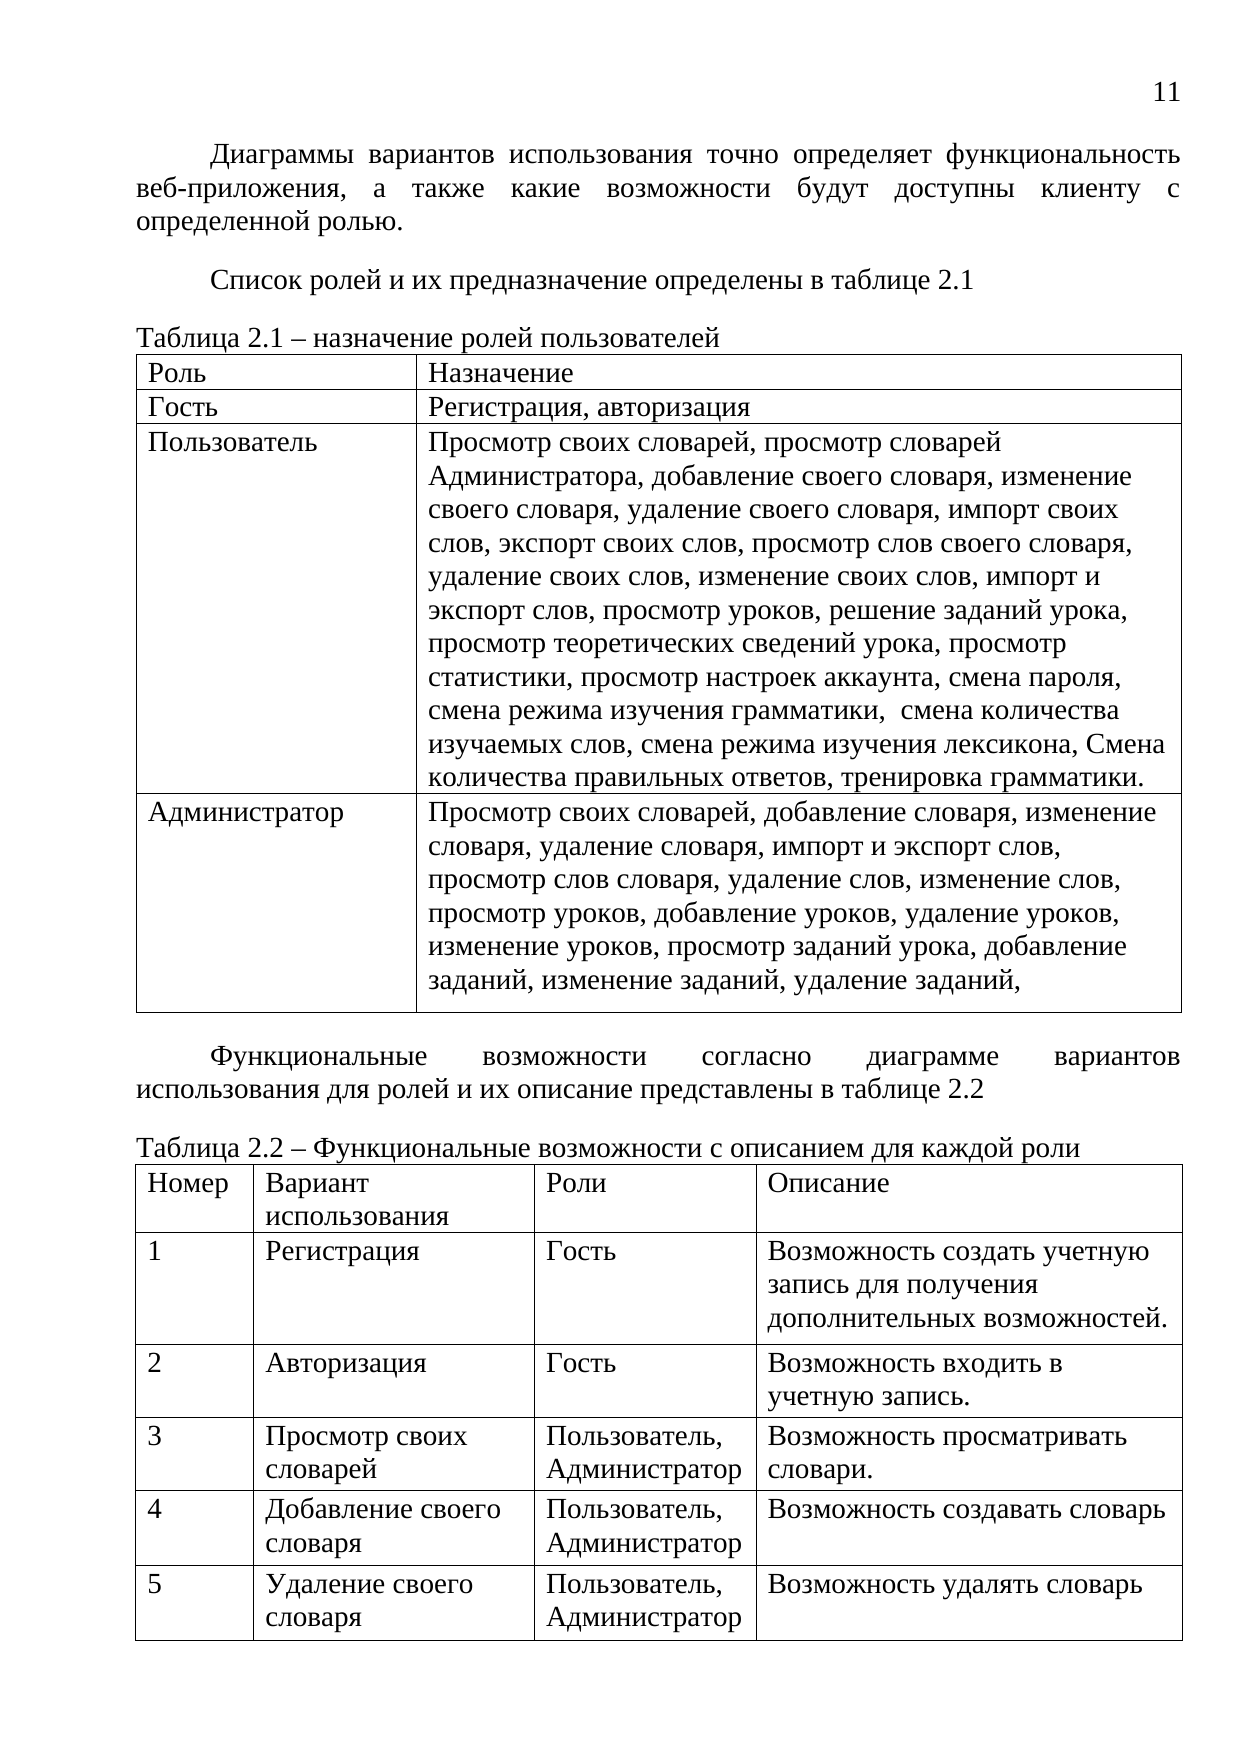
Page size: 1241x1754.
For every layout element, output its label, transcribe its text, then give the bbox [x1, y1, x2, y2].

table_cell Просмотр своих словарей, просмотр словарей Администратора, добавление своего словаря, изменение своего словаря, удаление своего словаря, импорт своих слов, экспорт своих слов, просмотр слов своего словаря, удаление своих слов, изменение своих слов, импорт и экспорт слов, просмотр уроков, решение заданий урока, просмотр теоретических сведений урока, просмотр статистики, просмотр настроек аккаунта, смена пароля, смена режима изучения грамматики, смена количества изучаемых слов, смена режима изучения лексикона, Смена количества правильных ответов, тренировка грамматики. [417, 424, 1181, 793]
text Диаграммы вариантов использования точно определяет функциональность веб-приложения, а также какие возможности будут доступны клиенту с определенной ролью. [136, 136, 1181, 237]
table_cell 4 [136, 1491, 253, 1565]
table_cell Возможность создавать словарь [757, 1491, 1182, 1565]
table_cell Пользователь, Администратор [535, 1491, 756, 1565]
table_cell Возможность создать учетную запись для получения дополнительных возможностей. [757, 1233, 1182, 1344]
text Таблица 2.2 – Функциональные возможности с описанием для каждой роли [136, 1130, 1181, 1164]
table_cell Удаление своего словаря [254, 1566, 534, 1640]
table_cell Гость [137, 390, 416, 423]
table_cell Возможность просматривать словари. [757, 1418, 1182, 1490]
table_header Описание [757, 1165, 1182, 1232]
table_header Номер [136, 1165, 253, 1232]
text Список ролей и их предназначение определены в таблице 2.1 [136, 262, 1181, 295]
table_cell 3 [136, 1418, 253, 1490]
table_cell Авторизация [254, 1345, 534, 1417]
table_cell Просмотр своих словарей [254, 1418, 534, 1490]
table_cell Гость [535, 1345, 756, 1417]
table_cell Возможность входить в учетную запись. [757, 1345, 1182, 1417]
table_cell 2 [136, 1345, 253, 1417]
table_header Назначение [417, 355, 1181, 388]
table_cell Просмотр своих словарей, добавление словаря, изменение словаря, удаление словаря, импорт и экспорт слов, просмотр слов словаря, удаление слов, изменение слов, просмотр уроков, добавление уроков, удаление уроков, изменение уроков, просмотр заданий урока, добавление заданий, изменение заданий, удаление заданий, [417, 794, 1181, 1012]
table_cell Регистрация [254, 1233, 534, 1344]
table_header Роли [535, 1165, 756, 1232]
table_header Вариант использования [254, 1165, 534, 1232]
table_header Роль [137, 355, 416, 388]
table_cell Пользователь, Администратор [535, 1418, 756, 1490]
table_cell 5 [136, 1566, 253, 1640]
table_cell Регистрация, авторизация [417, 390, 1181, 423]
table_cell Пользователь [137, 424, 416, 793]
table_cell Администратор [137, 794, 416, 1012]
table_cell Гость [535, 1233, 756, 1344]
text Функциональные возможности согласно диаграмме вариантов использования для ролей и их описание представлены в таблице 2.2 [136, 1038, 1181, 1105]
table_cell Возможность удалять словарь [757, 1566, 1182, 1640]
table_cell Добавление своего словаря [254, 1491, 534, 1565]
text Таблица 2.1 – назначение ролей пользователей [136, 320, 1181, 354]
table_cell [535, 1566, 756, 1640]
table_cell 1 [136, 1233, 253, 1344]
